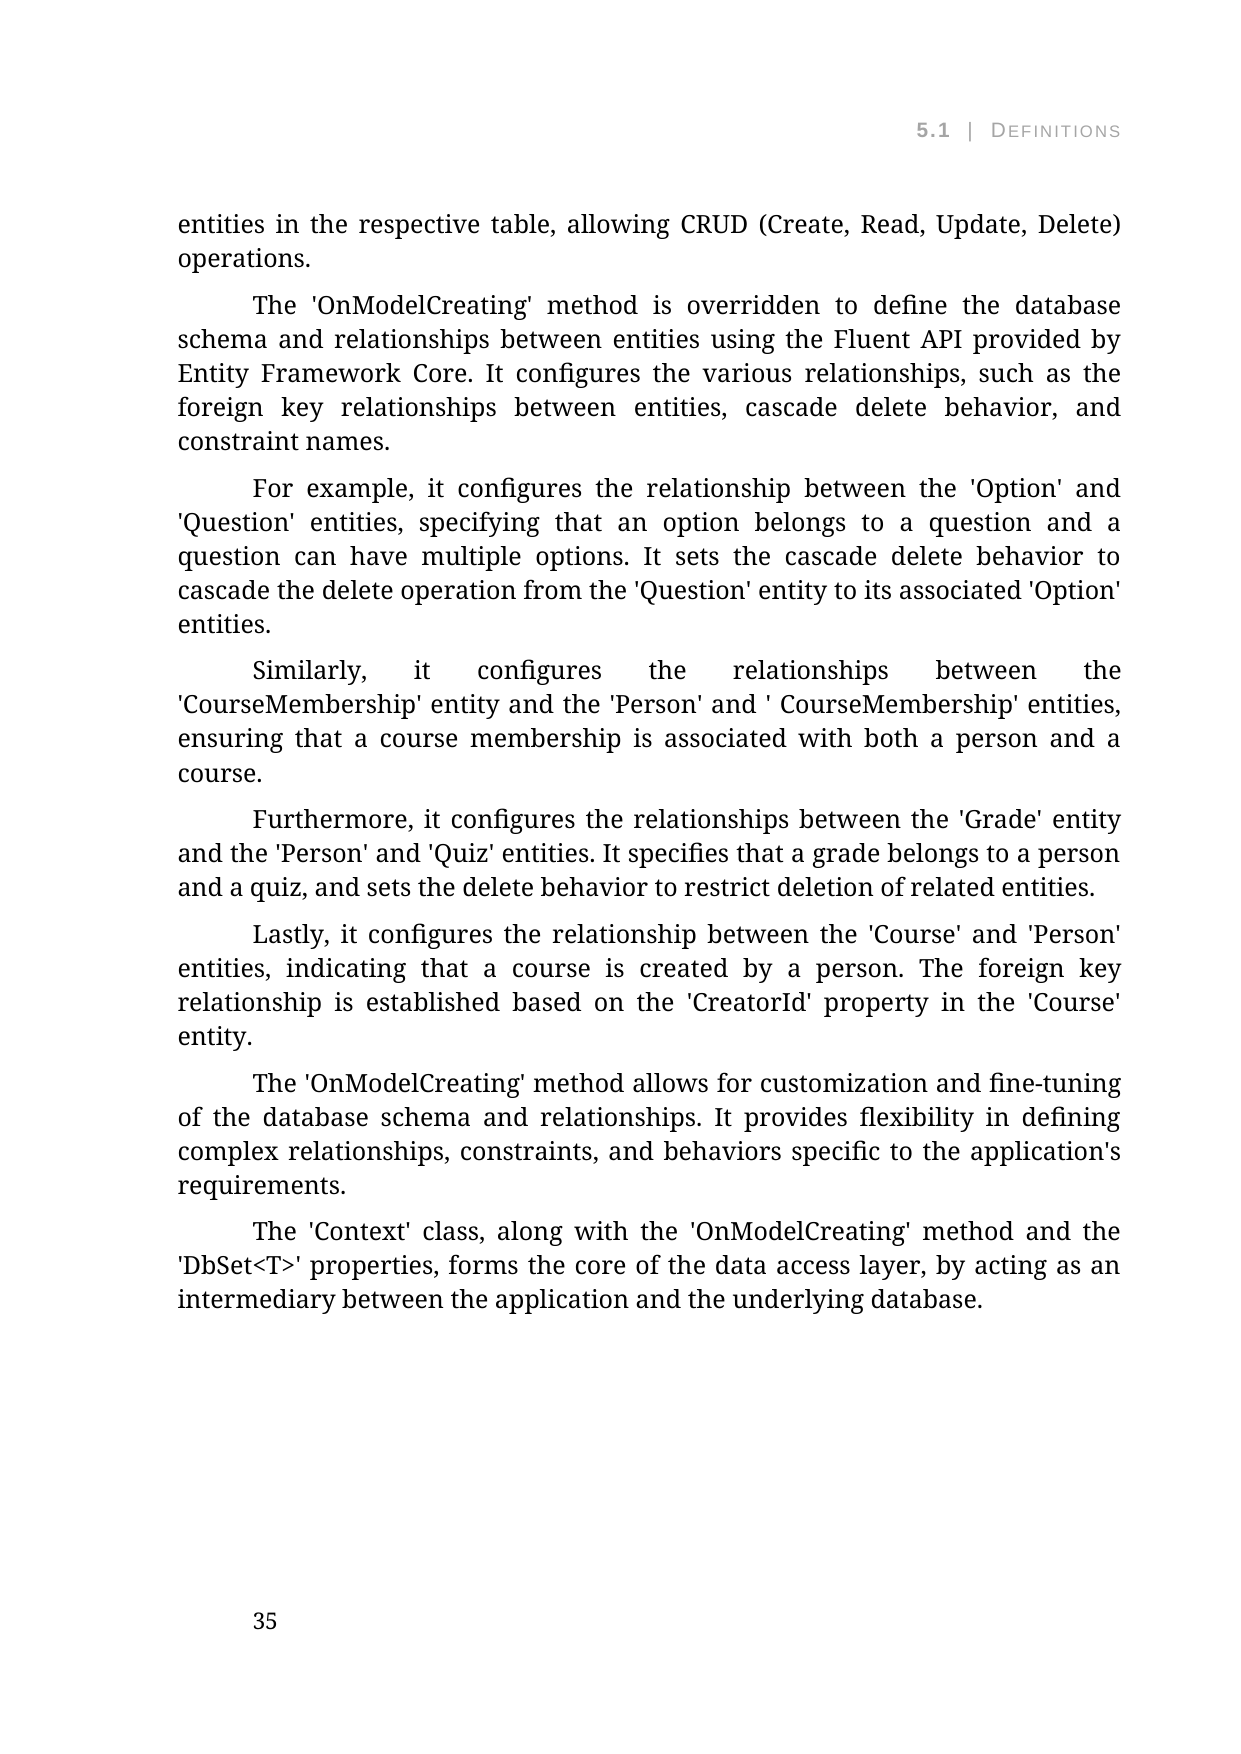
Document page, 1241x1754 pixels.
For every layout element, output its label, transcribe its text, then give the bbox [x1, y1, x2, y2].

text The 'Context' class, along with the 'OnModelCreating' method and the 'DbSet<T>' properties, forms the core of the data access layer, by acting as an intermediary between the application and the underlying database. [177, 1214, 1122, 1316]
text The 'OnModelCreating' method allows for customization and fine-tuning of the database schema and relationships. It provides flexibility in defining complex relationships, constraints, and behaviors specific to the application's requirements. [177, 1065, 1122, 1201]
text Lastly, it configures the relationship between the 'Course' and 'Person' entities, indicating that a course is created by a person. The foreign key relationship is established based on the 'CreatorId' property in the 'Course' entity. [177, 916, 1122, 1053]
text The 'OnModelCreating' method is overridden to define the database schema and relationships between entities using the Fluent API provided by Entity Framework Core. It configures the various relationships, such as the foreign key relationships between entities, cascade delete behavior, and constraint names. [177, 287, 1122, 458]
text Similarly, it configures the relationships between the 'CourseMembership' entity and the 'Person' and ' CourseMembership' entities, ensuring that a course membership is associated with both a person and a course. [177, 653, 1122, 789]
text For example, it configures the relationship between the 'Option' and 'Question' entities, specifying that an option belongs to a question and a question can have multiple options. It sets the cascade delete behavior to cascade the delete operation from the 'Question' entity to its associated 'Option' entities. [177, 470, 1122, 641]
text Furthermore, it configures the relationships between the 'Grade' entity and the 'Person' and 'Quiz' entities. It specifies that a grade belongs to a person and a quiz, and sets the delete behavior to restrict deletion of related entities. [177, 802, 1122, 904]
